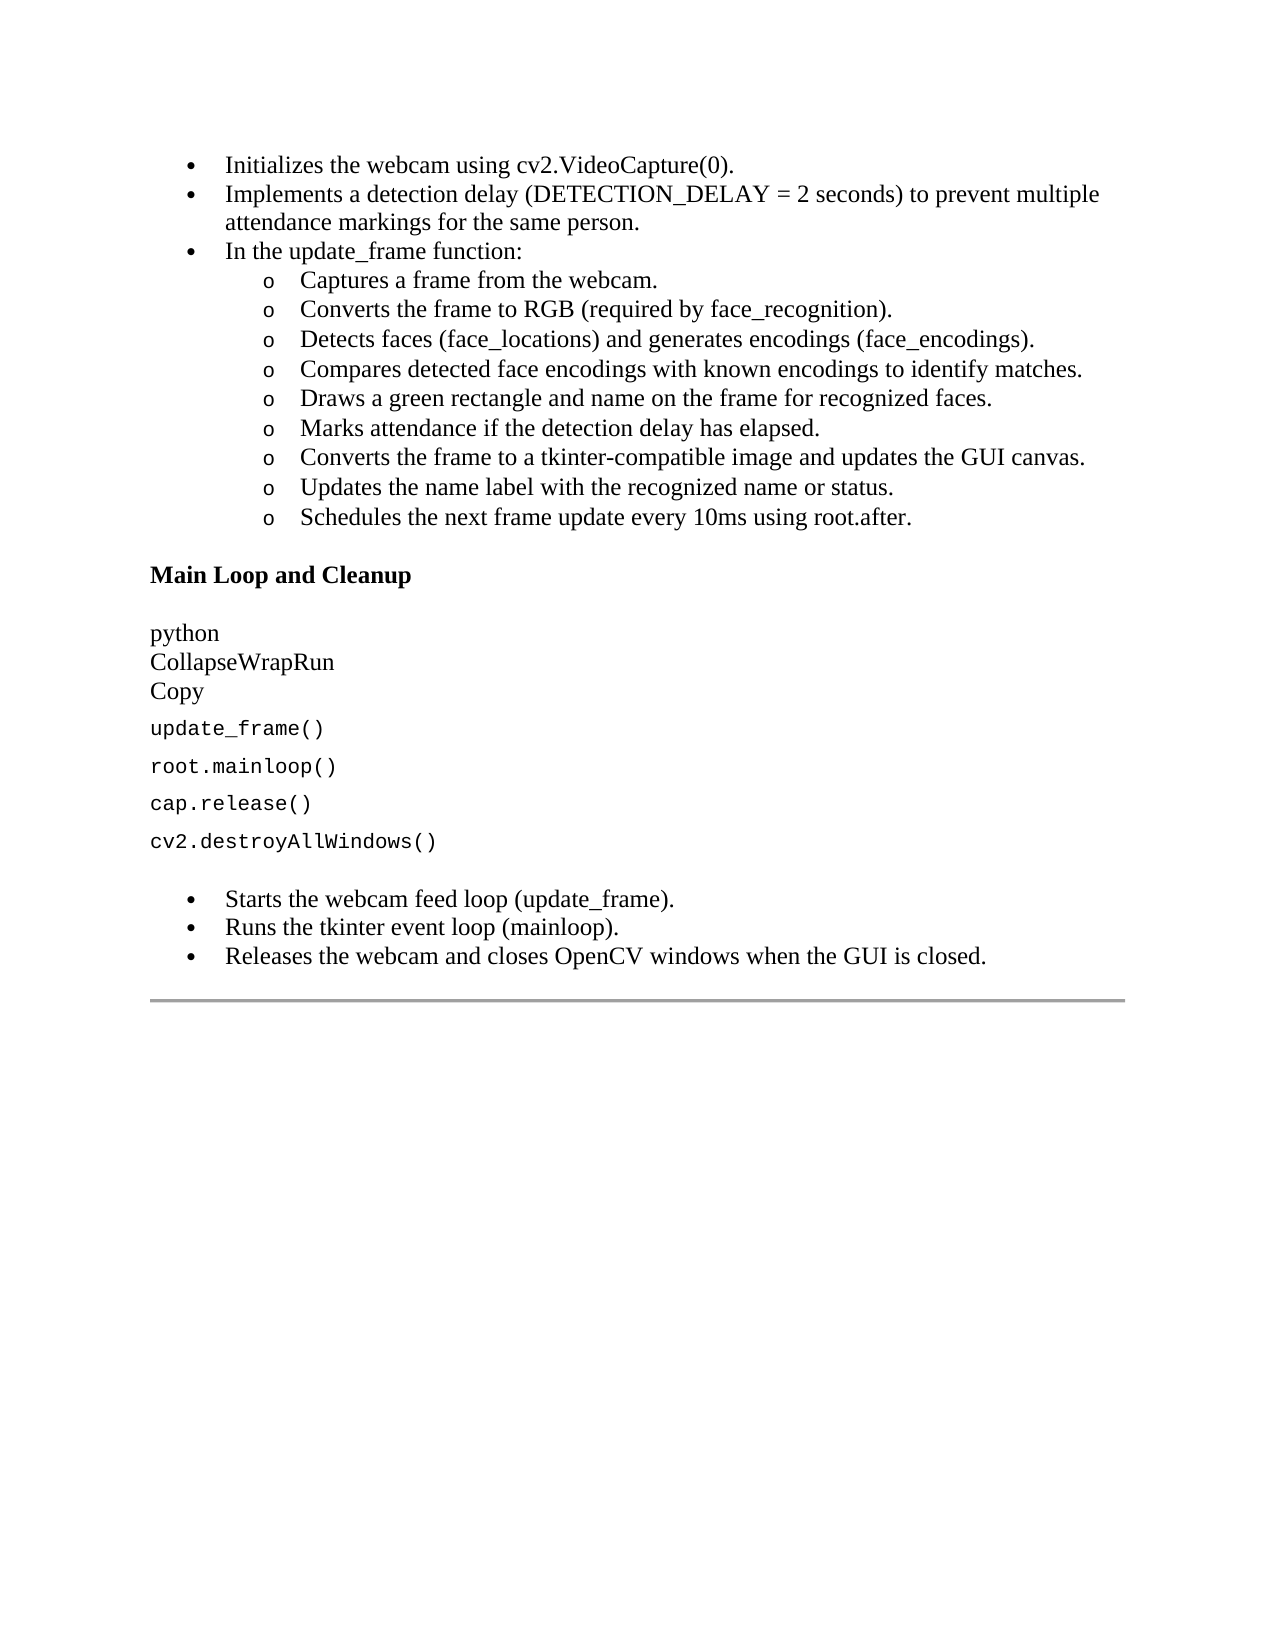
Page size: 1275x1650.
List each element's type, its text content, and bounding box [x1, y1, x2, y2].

list Runs the tkinter event loop (mainloop). [187, 912, 1125, 941]
text root.mainloop() [150, 742, 1125, 779]
list Starts the webcam feed loop (update_frame). [187, 884, 1125, 912]
list Initializes the webcam using cv2.VideoCapture(0). [187, 150, 1125, 179]
list Converts the frame to RGB (required by face_recognition). [262, 294, 1125, 324]
text CollapseWrapRun [150, 647, 1125, 676]
list Compares detected face encodings with known encodings to identify matches. [262, 354, 1125, 383]
list Schedules the next frame update every 10ms using root.after. [262, 502, 1125, 531]
list In the update_frame function: [187, 236, 1125, 265]
text cap.release() [150, 779, 1125, 817]
list Draws a green rectangle and name on the frame for recognized faces. [262, 383, 1125, 413]
list Captures a frame from the webcam. [262, 265, 1125, 294]
list Updates the name label with the recognized name or status. [262, 472, 1125, 502]
list Implements a detection delay (DETECTION_DELAY = 2 seconds) to prevent multiple attendance markings for the same person. [187, 179, 1125, 236]
text Copy [150, 676, 1125, 704]
list Detects faces (face_locations) and generates encodings (face_encodings). [262, 324, 1125, 354]
list Releases the webcam and closes OpenCV windows when the GUI is closed. [187, 941, 1125, 970]
list Converts the frame to a tkinter-compatible image and updates the GUI canvas. [262, 442, 1125, 472]
text Main Loop and Cleanup [150, 560, 1125, 589]
text python [150, 618, 1125, 647]
text cv2.destroyAllWindows() [150, 817, 1125, 854]
text update_frame() [150, 704, 1125, 742]
list Marks attendance if the detection delay has elapsed. [262, 413, 1125, 442]
